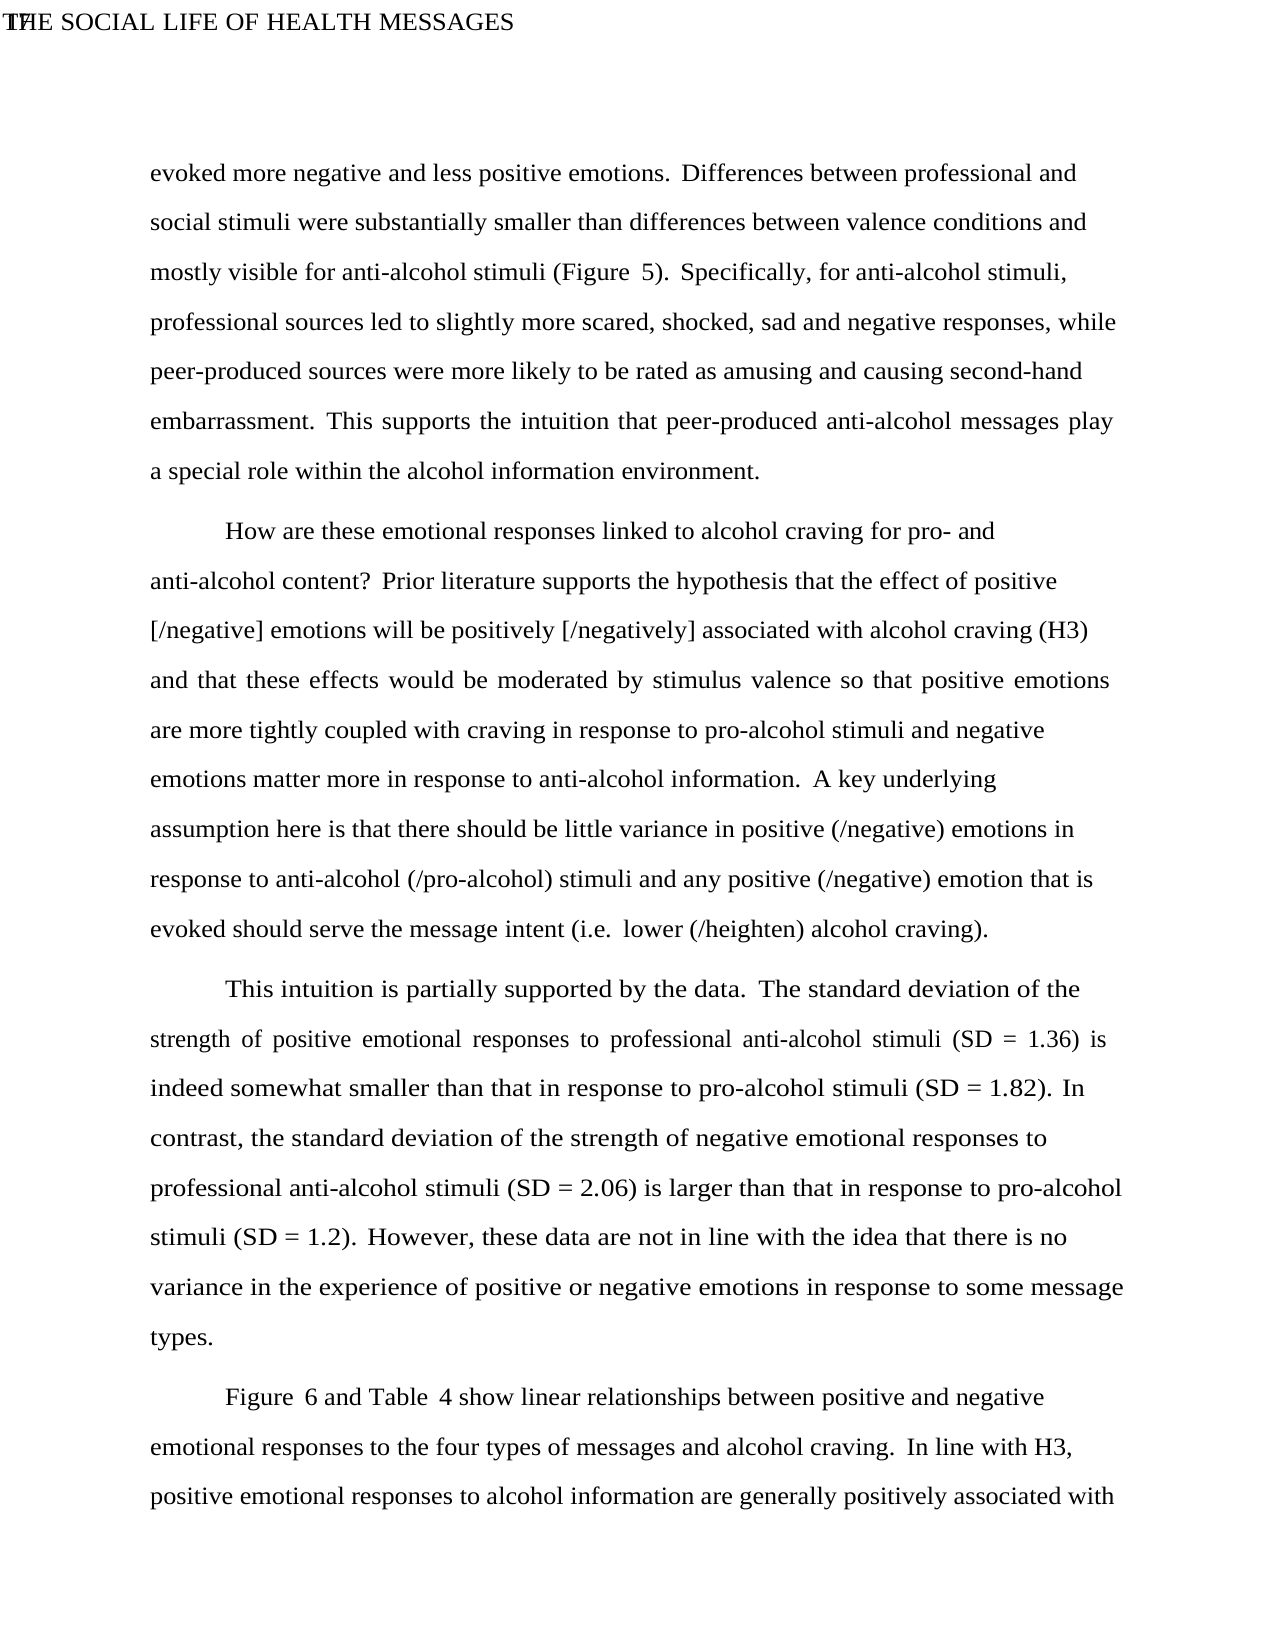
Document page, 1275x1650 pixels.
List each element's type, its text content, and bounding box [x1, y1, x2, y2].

text anti-alcohol content? Prior literature supports the hypothesis that the effect of positive [/negative] emotions will be positively [/negatively] associated with alcohol craving (H3) and that these effects would be moderated by stimulus valence so that positive emotions are more tightly coupled with craving in response to pro-alcohol stimuli and negative emotions matter more in response to anti-alcohol information. A key underlying assumption here is that there should be little variance in positive (/negative) emotions in response to anti-alcohol (/pro-alcohol) stimuli and any positive (/negative) emotion that is evoked should serve the message intent (i.e. lower (/heighten) alcohol craving). [150, 566, 1114, 942]
text How are these emotional responses linked to alcohol craving for pro- and [225, 516, 1275, 545]
text This intuition is partially supported by the data. The standard deviation of the strength of positive emotional responses to professional anti-alcohol stimuli (SD = 1.36) is indeed somewhat smaller than that in response to pro-alcohol stimuli (SD = 1.82). In contrast, the standard deviation of the strength of negative emotional responses to professional anti-alcohol stimuli (SD = 2.06) is larger than that in response to pro-alcohol stimuli (SD = 1.2). However, these data are not in line with the idea that there is no variance in the experience of positive or negative emotions in response to some message types. [150, 974, 1125, 1351]
text evoked more negative and less positive emotions. Differences between professional and social stimuli were substantially smaller than differences between valence conditions and mostly visible for anti-alcohol stimuli (Figure 5). Specifically, for anti-alcohol stimuli, professional sources led to slightly more scared, shocked, sad and negative responses, while peer-produced sources were more likely to be rated as amusing and causing second-hand embarrassment. This supports the intuition that peer-produced anti-alcohol messages play a special role within the alcohol information environment. [150, 158, 1119, 484]
text Figure 6 and Table 4 show linear relationships between positive and negative emotional responses to the four types of messages and alcohol craving. In line with H3, positive emotional responses to alcohol information are generally positively associated with [150, 1382, 1125, 1510]
